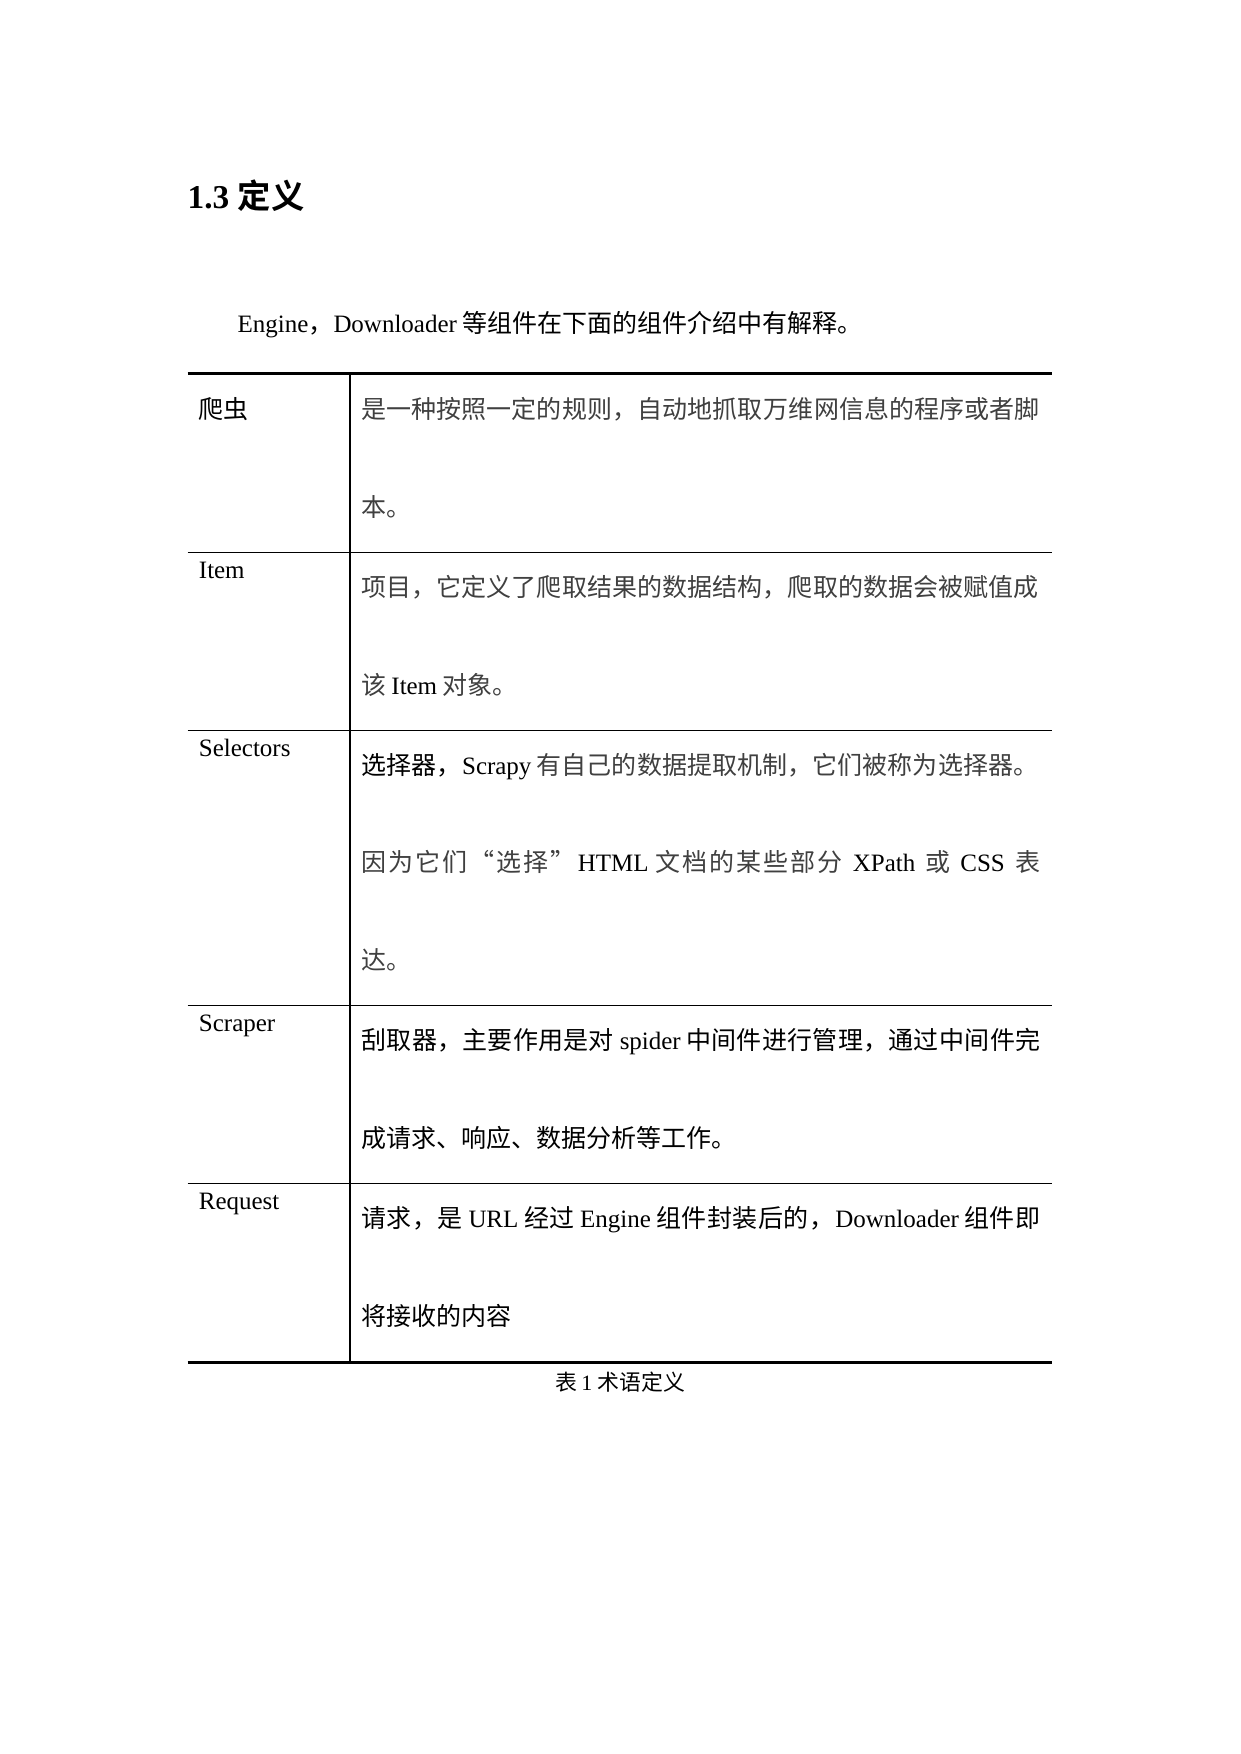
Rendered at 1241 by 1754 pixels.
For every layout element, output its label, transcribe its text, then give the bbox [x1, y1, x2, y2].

subtitle 1.3 定义 [187, 162, 1053, 227]
table_cell Item [188, 553, 349, 730]
table_cell Selectors [188, 731, 349, 1005]
table_header 是一种按照一定的规则，自动地抓取万维网信息的程序或者脚本。 [351, 375, 1052, 552]
table_cell 刮取器，主要作用是对spider中间件进行管理，通过中间件完成请求、响应、数据分析等工作。 [351, 1006, 1052, 1183]
table_cell Request [188, 1184, 349, 1361]
table_header 爬虫 [188, 375, 349, 552]
table_cell 项目，它定义了爬取结果的数据结构，爬取的数据会被赋值成该Item对象。 [351, 553, 1052, 730]
table_cell Scraper [188, 1006, 349, 1183]
table_cell 选择器，Scrapy有自己的数据提取机制，它们被称为选择器。因为它们“选择”HTML文档的某些部分 XPath 或 CSS 表达。 [351, 731, 1052, 1005]
table_cell 请求，是URL经过Engine组件封装后的，Downloader组件即将接收的内容 [351, 1184, 1052, 1361]
text 表1 术语定义 [187, 1364, 1053, 1397]
text Engine，Downloader等组件在下面的组件介绍中有解释。 [187, 289, 1053, 354]
